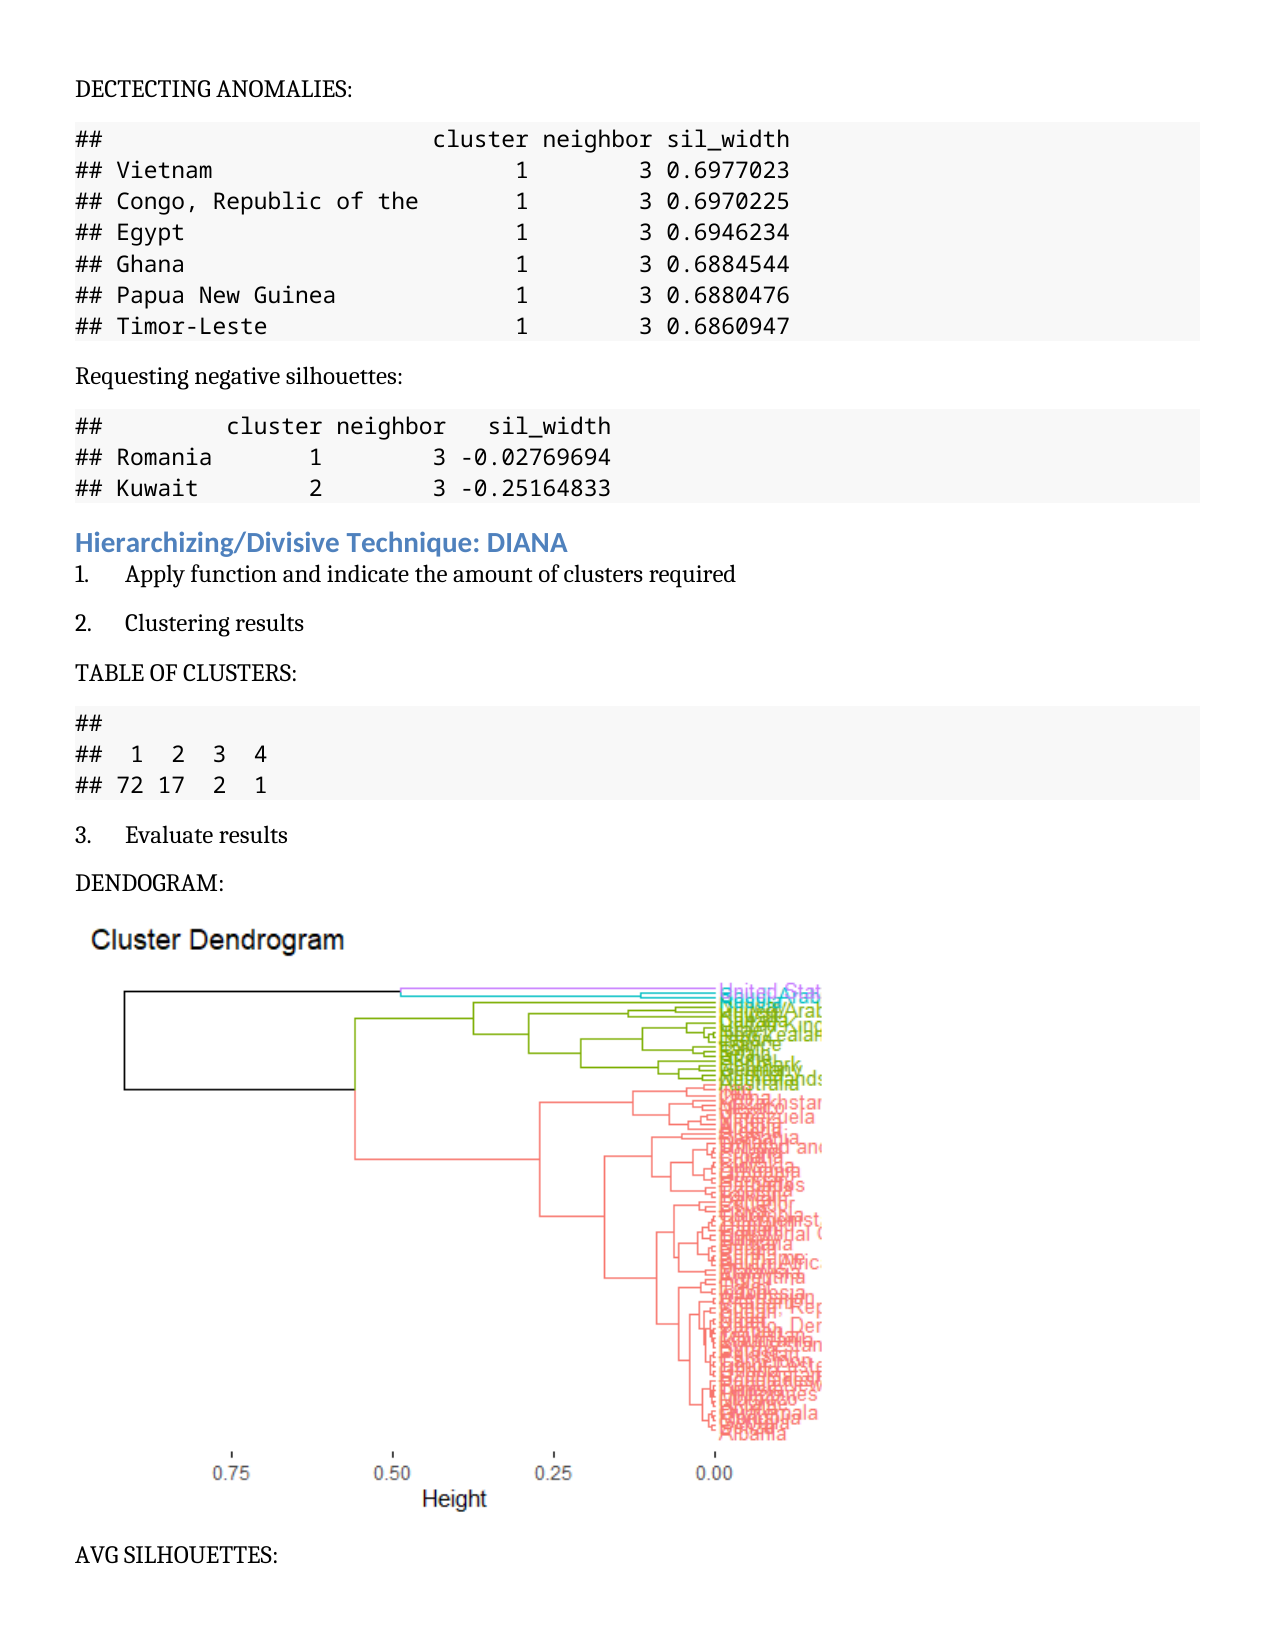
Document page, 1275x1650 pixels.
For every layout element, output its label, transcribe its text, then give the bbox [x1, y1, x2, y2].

text ## ## 1 2 3 4 ## 72 17 2 1 [75, 706, 1200, 800]
text DECTECTING ANOMALIES: [75, 75, 1200, 104]
text TABLE OF CLUSTERS: [75, 659, 1200, 688]
text DENDOGRAM: [75, 868, 1200, 897]
text ## cluster neighbor sil_width ## Vietnam 1 3 0.6977023 ## Congo, Republic of the 1 3 0.6970225 ## Egypt 1 3 0.6946234 ## Ghana 1 3 0.6884544 ## Papua New Guinea 1 3 0.6880476 ## Timor-Leste 1 3 0.6860947 [75, 122, 1200, 341]
text Requesting negative silhouettes: [75, 362, 1200, 391]
picture [75, 916, 833, 1523]
list Clustering results [75, 609, 1200, 638]
text ## cluster neighbor sil_width ## Romania 1 3 -0.02769694 ## Kuwait 2 3 -0.25164833 [75, 409, 1200, 503]
text AVG SILHOUETTES: [75, 1541, 1200, 1570]
list Evaluate results [75, 821, 1200, 850]
list Apply function and indicate the amount of clusters required [75, 560, 1200, 588]
subtitle Hierarchizing/Divisive Technique: DIANA [75, 524, 1200, 560]
